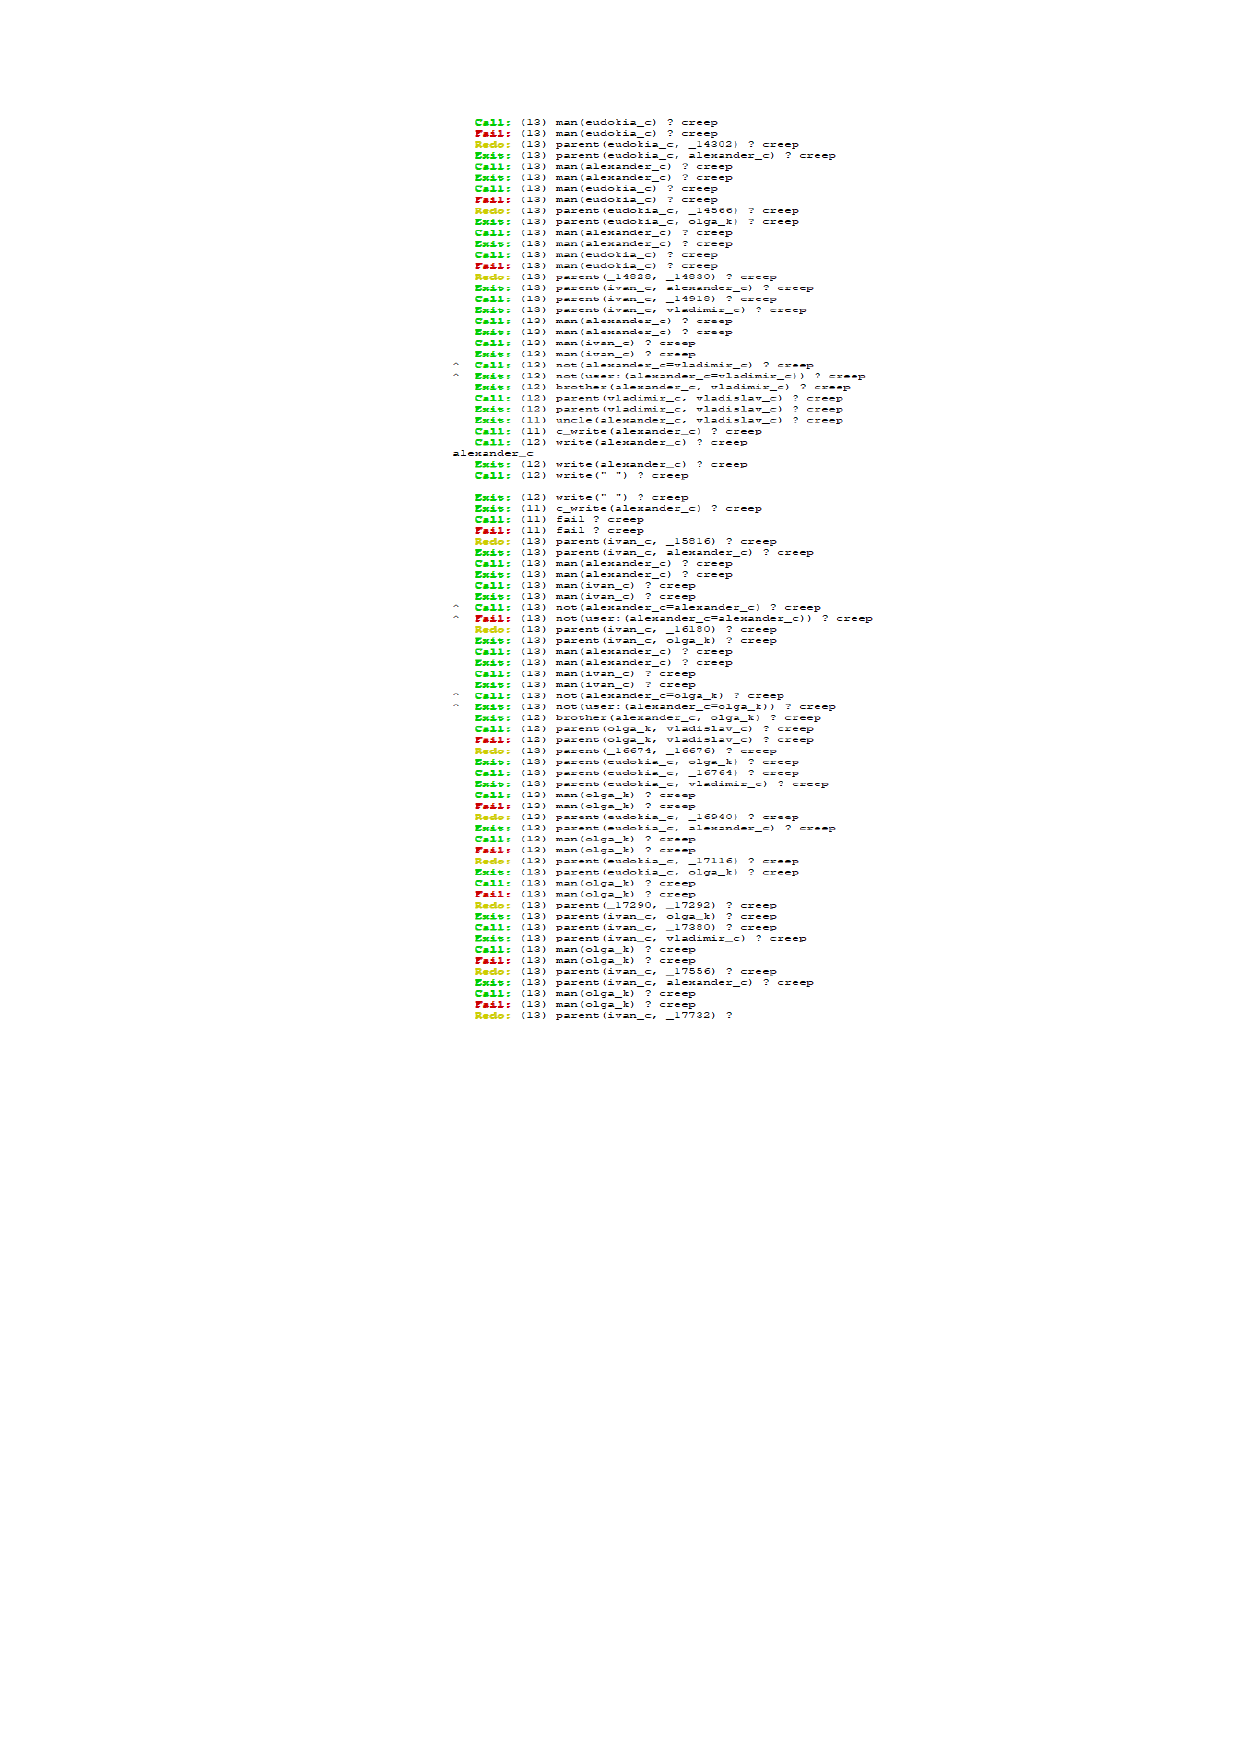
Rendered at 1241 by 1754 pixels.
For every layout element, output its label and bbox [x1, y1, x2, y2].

picture [452, 118, 877, 1021]
